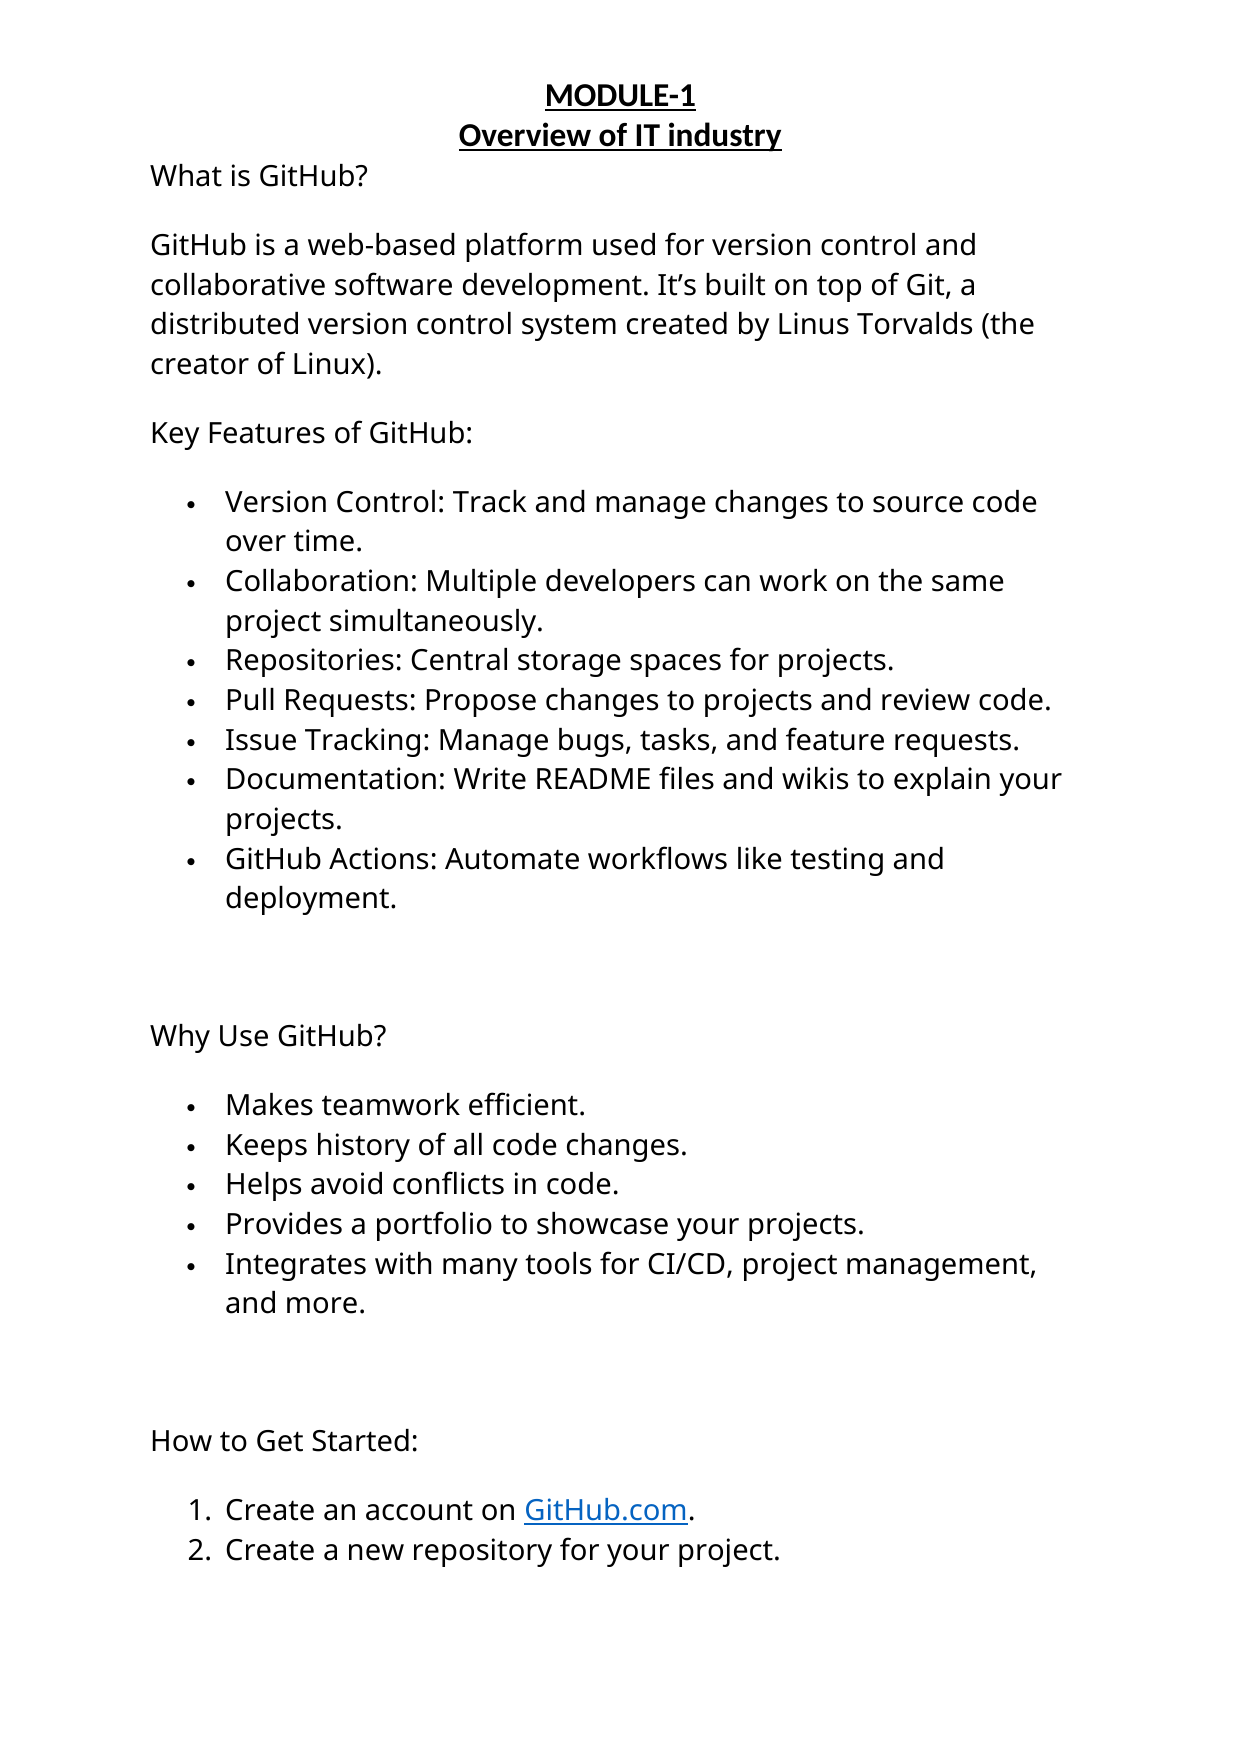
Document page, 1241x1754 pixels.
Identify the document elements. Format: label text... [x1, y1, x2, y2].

list Create an account on GitHub.com. [187, 1489, 1090, 1529]
list Create a new repository for your project. [187, 1529, 1090, 1569]
list Provides a portfolio to showcase your projects. [187, 1203, 1090, 1243]
text Why Use GitHub? [150, 1015, 1090, 1055]
list Keeps history of all code changes. [187, 1124, 1090, 1164]
list GitHub Actions: Automate workflows like testing and deployment. [187, 838, 1090, 917]
list Makes teamwork efficient. [187, 1084, 1090, 1124]
text What is GitHub? [150, 155, 1090, 195]
list Documentation: Write README files and wikis to explain your projects. [187, 759, 1090, 838]
list Helps avoid conflicts in code. [187, 1164, 1090, 1203]
text How to Get Started: [150, 1420, 1090, 1460]
text Key Features of GitHub: [150, 412, 1090, 452]
text GitHub is a web-based platform used for version control and collaborative software development. It’s built on top of Git, a distributed version control system created by Linus Torvalds (the creator of Linux). [150, 224, 1090, 383]
list Collaboration: Multiple developers can work on the same project simultaneously. [187, 560, 1090, 639]
list Pull Requests: Propose changes to projects and review code. [187, 679, 1090, 719]
list Integrates with many tools for CI/CD, project management, and more. [187, 1243, 1090, 1322]
list Repositories: Central storage spaces for projects. [187, 639, 1090, 679]
list Version Control: Track and manage changes to source code over time. [187, 481, 1090, 560]
list Issue Tracking: Manage bugs, tasks, and feature requests. [187, 719, 1090, 759]
